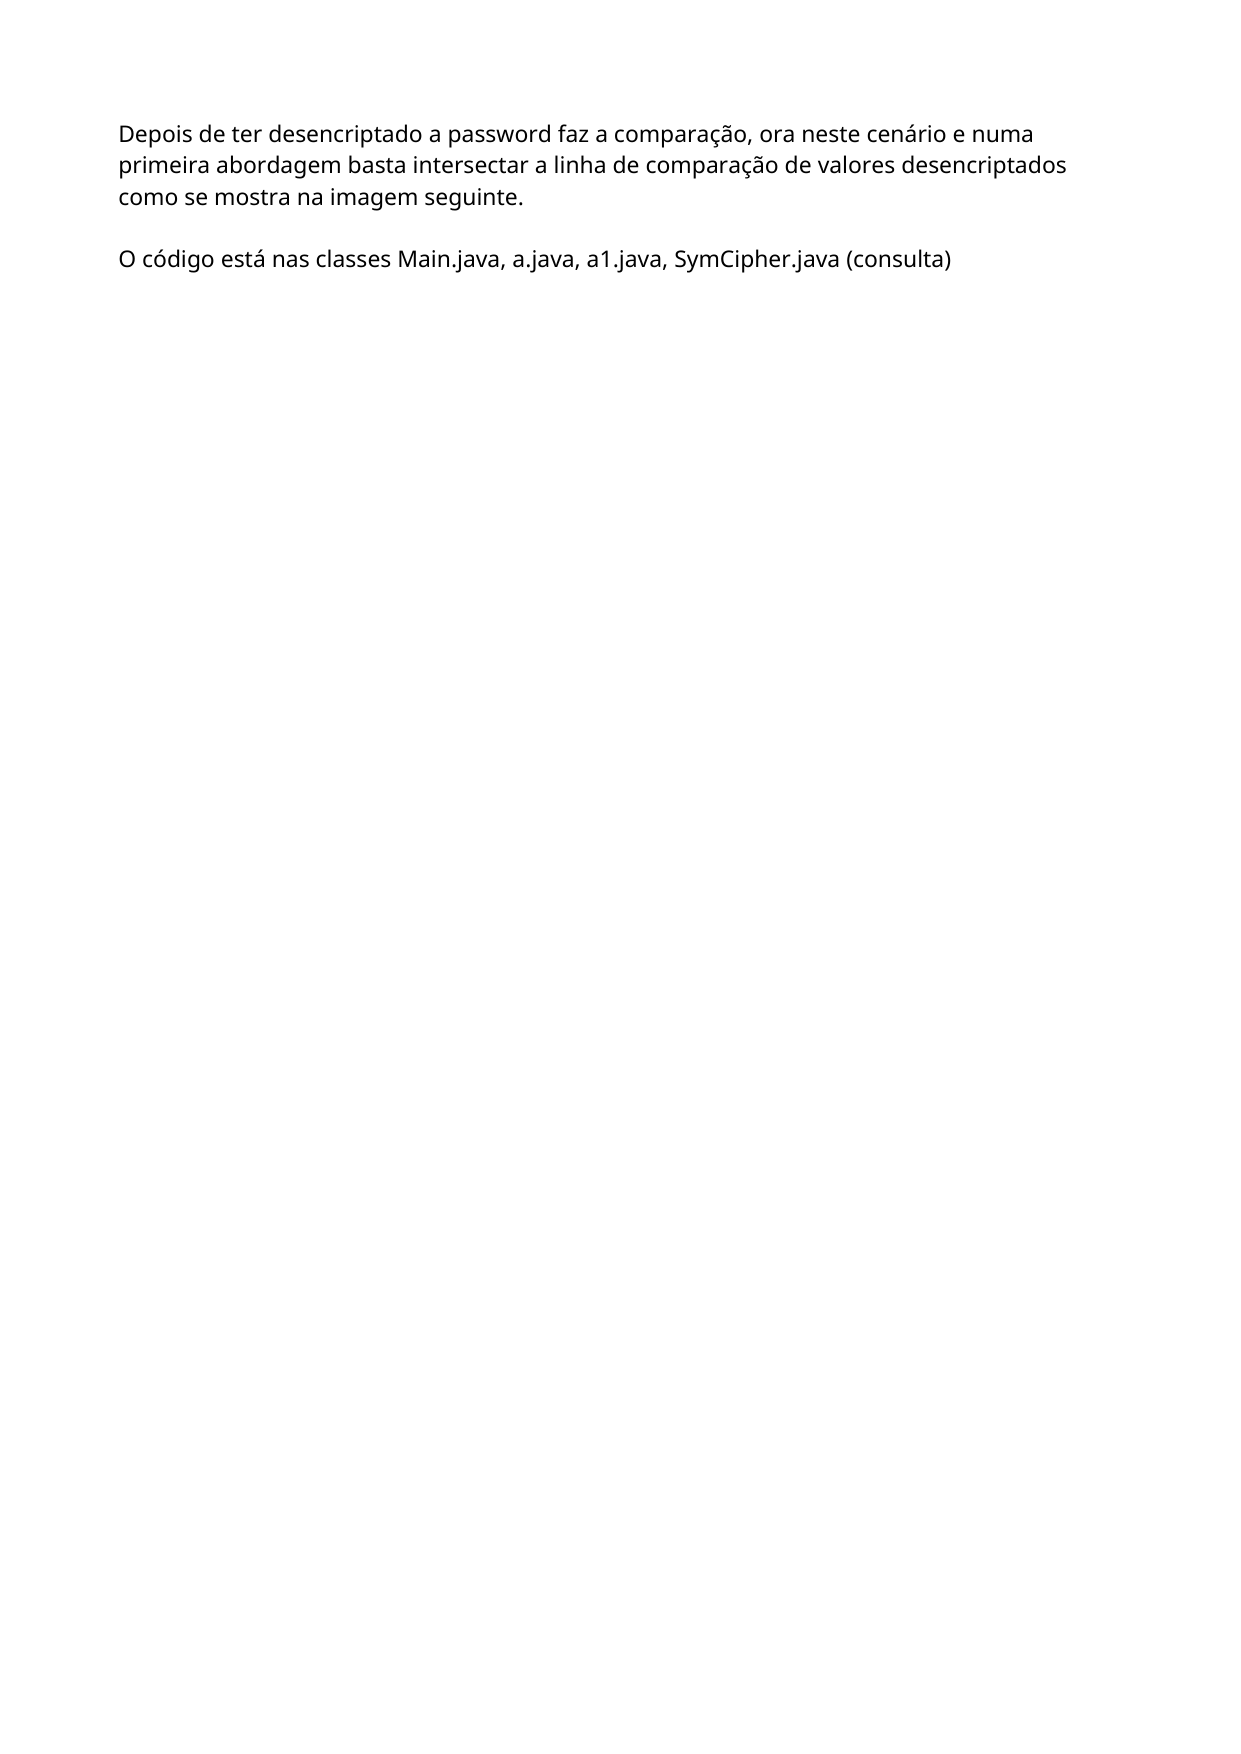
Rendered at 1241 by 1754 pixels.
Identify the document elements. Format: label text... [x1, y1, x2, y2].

text O código está nas classes Main.java, a.java, a1.java, SymCipher.java (consulta) [118, 243, 1122, 274]
text Depois de ter desencriptado a password faz a comparação, ora neste cenário e numa primeira abordagem basta intersectar a linha de comparação de valores desencriptados como se mostra na imagem seguinte. [118, 118, 1122, 212]
